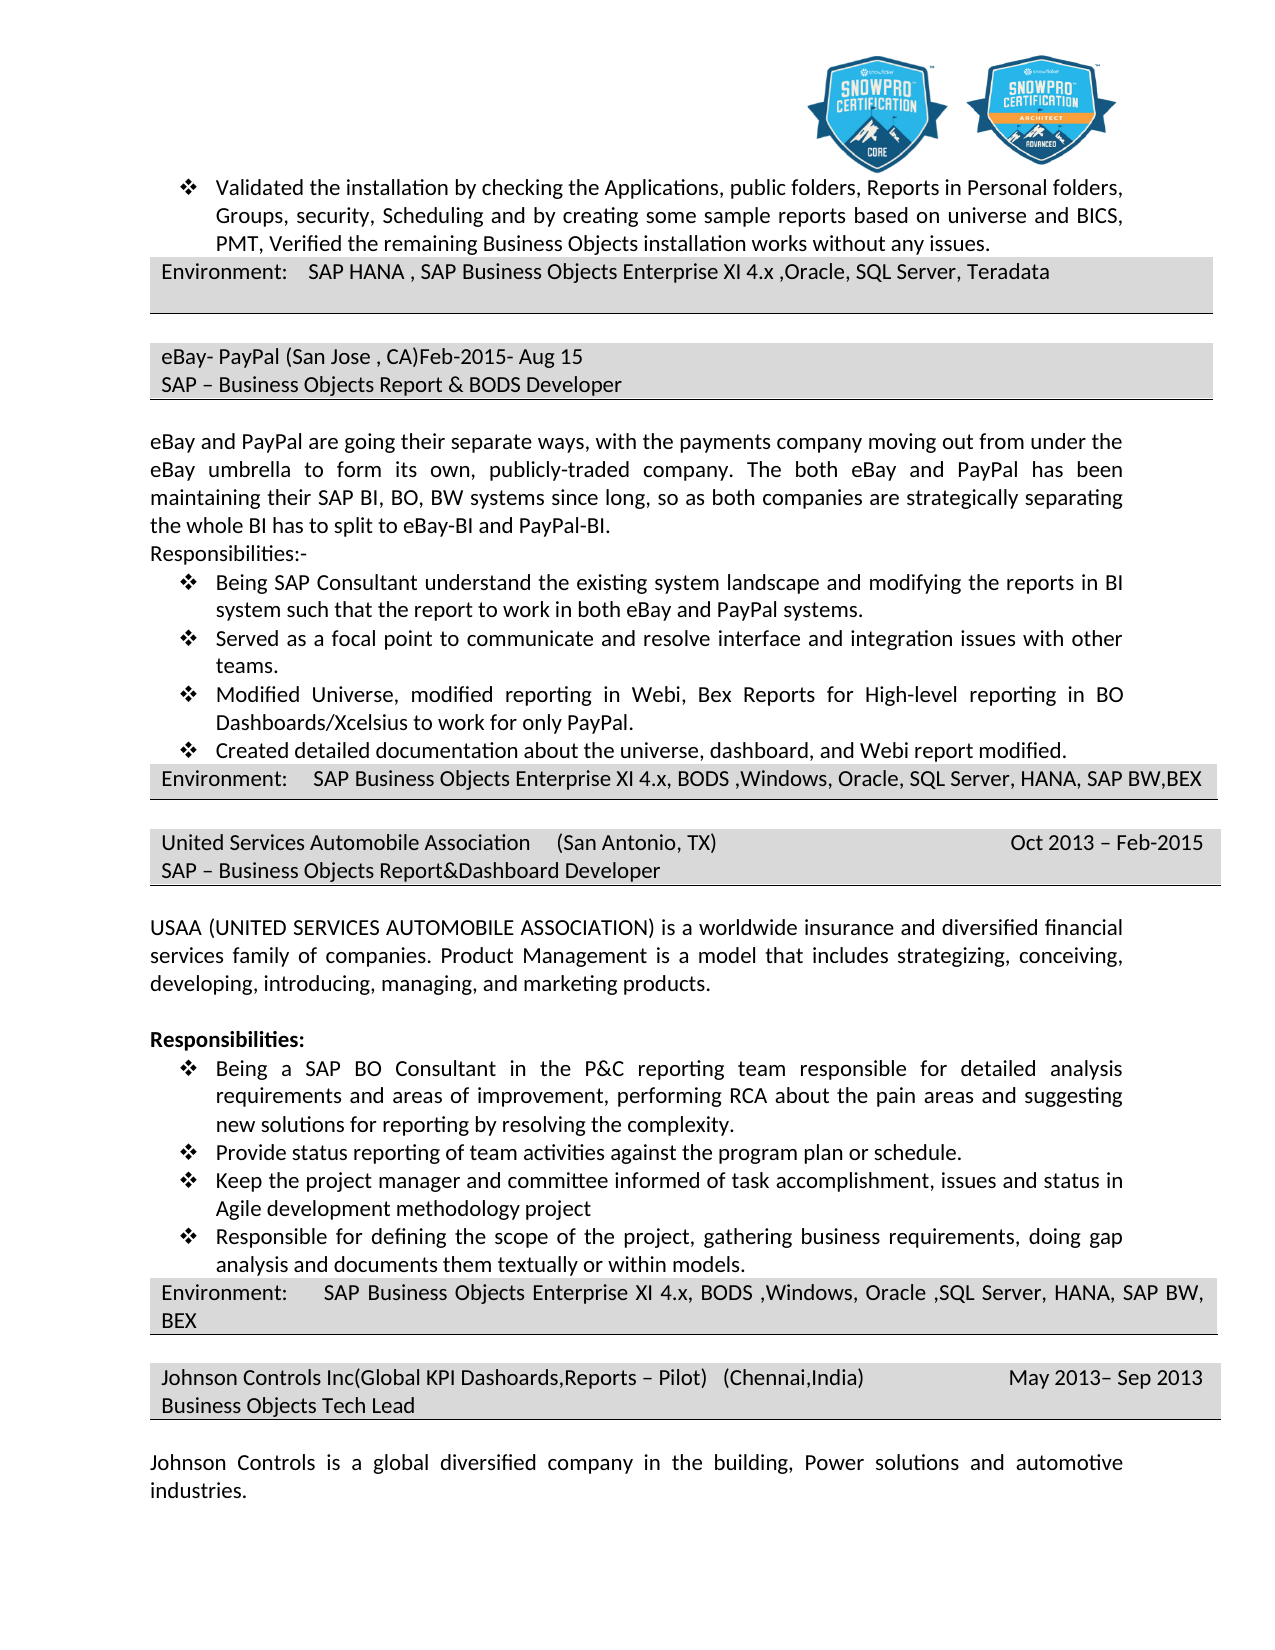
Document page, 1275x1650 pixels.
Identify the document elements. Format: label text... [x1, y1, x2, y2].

list Being SAP Consultant understand the existing system landscape and modifying the reports in BI system such that the report to work in both eBay and PayPal systems. [178, 568, 1125, 624]
text Johnson Controls is a global diversified company in the building, Power solutions and automotive industries. [150, 1448, 1125, 1504]
list Validated the installation by checking the Applications, public folders, Reports in Personal folders, Groups, security, Scheduling and by creating some sample reports based on universe and BICS, PMT, Verified the remaining Business Objects installation works without any issues. [178, 173, 1125, 257]
picture [807, 45, 1125, 174]
table_header Environment: SAP Business Objects Enterprise XI 4.x, BODS ,Windows, Oracle, SQL Server, HANA, SAP BW,BEX [150, 764, 1217, 799]
list Responsible for defining the scope of the project, gathering business requirements, doing gap analysis and documents them textually or within models. [178, 1222, 1125, 1278]
list Being a SAP BO Consultant in the P&C reporting team responsible for detailed analysis requirements and areas of improvement, performing RCA about the pain areas and suggesting new solutions for reporting by resolving the complexity. [178, 1054, 1125, 1138]
list Provide status reporting of team activities against the program plan or schedule. [178, 1138, 1125, 1166]
table_header United Services Automobile Association (San Antonio, TX) Oct 2013 – Feb-2015 SAP – Business Objects Report&Dashboard Developer [150, 829, 1221, 884]
table_header Johnson Controls Inc(Global KPI Dashoards,Reports – Pilot) (Chennai,India) May 2013– Sep 2013 Business Objects Tech Lead [150, 1363, 1221, 1419]
list Created detailed documentation about the universe, dashboard, and Webi report modified. [178, 736, 1125, 764]
text Responsibilities:- [150, 539, 1125, 568]
text USAA (UNITED SERVICES AUTOMOBILE ASSOCIATION) is a worldwide insurance and diversified financial services family of companies. Product Management is a model that includes strategizing, conceiving, developing, introducing, managing, and marketing products. [150, 913, 1125, 998]
text eBay and PayPal are going their separate ways, with the payments company moving out from under the eBay umbrella to form its own, publicly-traded company. The both eBay and PayPal has been maintaining their SAP BI, BO, BW systems since long, so as both companies are strategically separating the whole BI has to split to eBay-BI and PayPal-BI. [150, 427, 1125, 539]
list Served as a focal point to communicate and resolve interface and integration issues with other teams. [178, 624, 1125, 680]
table_header Environment: SAP Business Objects Enterprise XI 4.x, BODS ,Windows, Oracle ,SQL Server, HANA, SAP BW, BEX [150, 1278, 1217, 1334]
table_header Environment: SAP HANA , SAP Business Objects Enterprise XI 4.x ,Oracle, SQL Server, Teradata [150, 257, 1213, 313]
list Keep the project manager and committee informed of task accomplishment, issues and status in Agile development methodology project [178, 1166, 1125, 1222]
list Modified Universe, modified reporting in Webi, Bex Reports for High-level reporting in BO Dashboards/Xcelsius to work for only PayPal. [178, 680, 1125, 736]
text Responsibilities: [150, 1026, 1125, 1054]
table_header eBay- PayPal (San Jose , CA)Feb-2015- Aug 15 SAP – Business Objects Report & BODS Developer [150, 343, 1213, 398]
